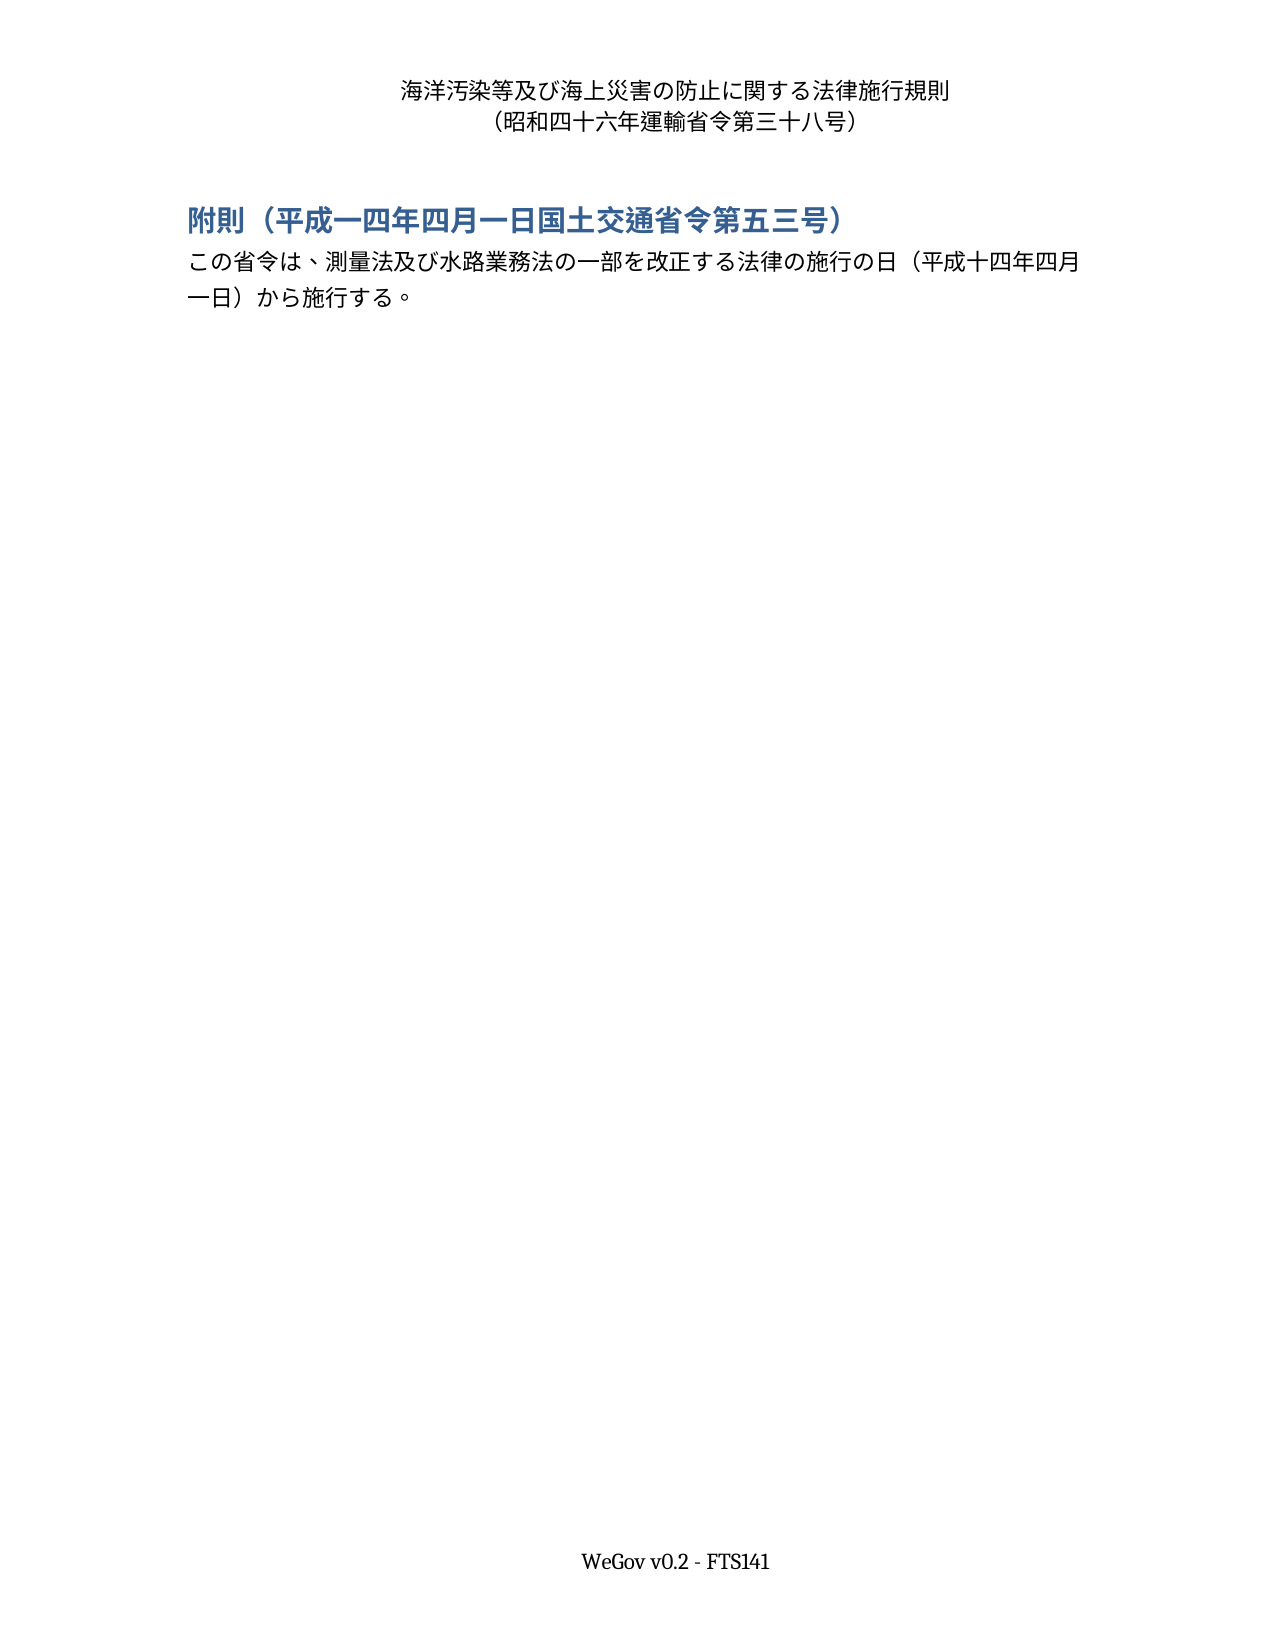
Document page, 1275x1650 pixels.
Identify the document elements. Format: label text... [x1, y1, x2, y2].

subtitle 附則（平成一四年四月一日国土交通省令第五三号） [187, 200, 1087, 240]
text この省令は、測量法及び水路業務法の一部を改正する法律の施行の日（平成十四年四月一日）から施行する。 [187, 246, 1087, 313]
